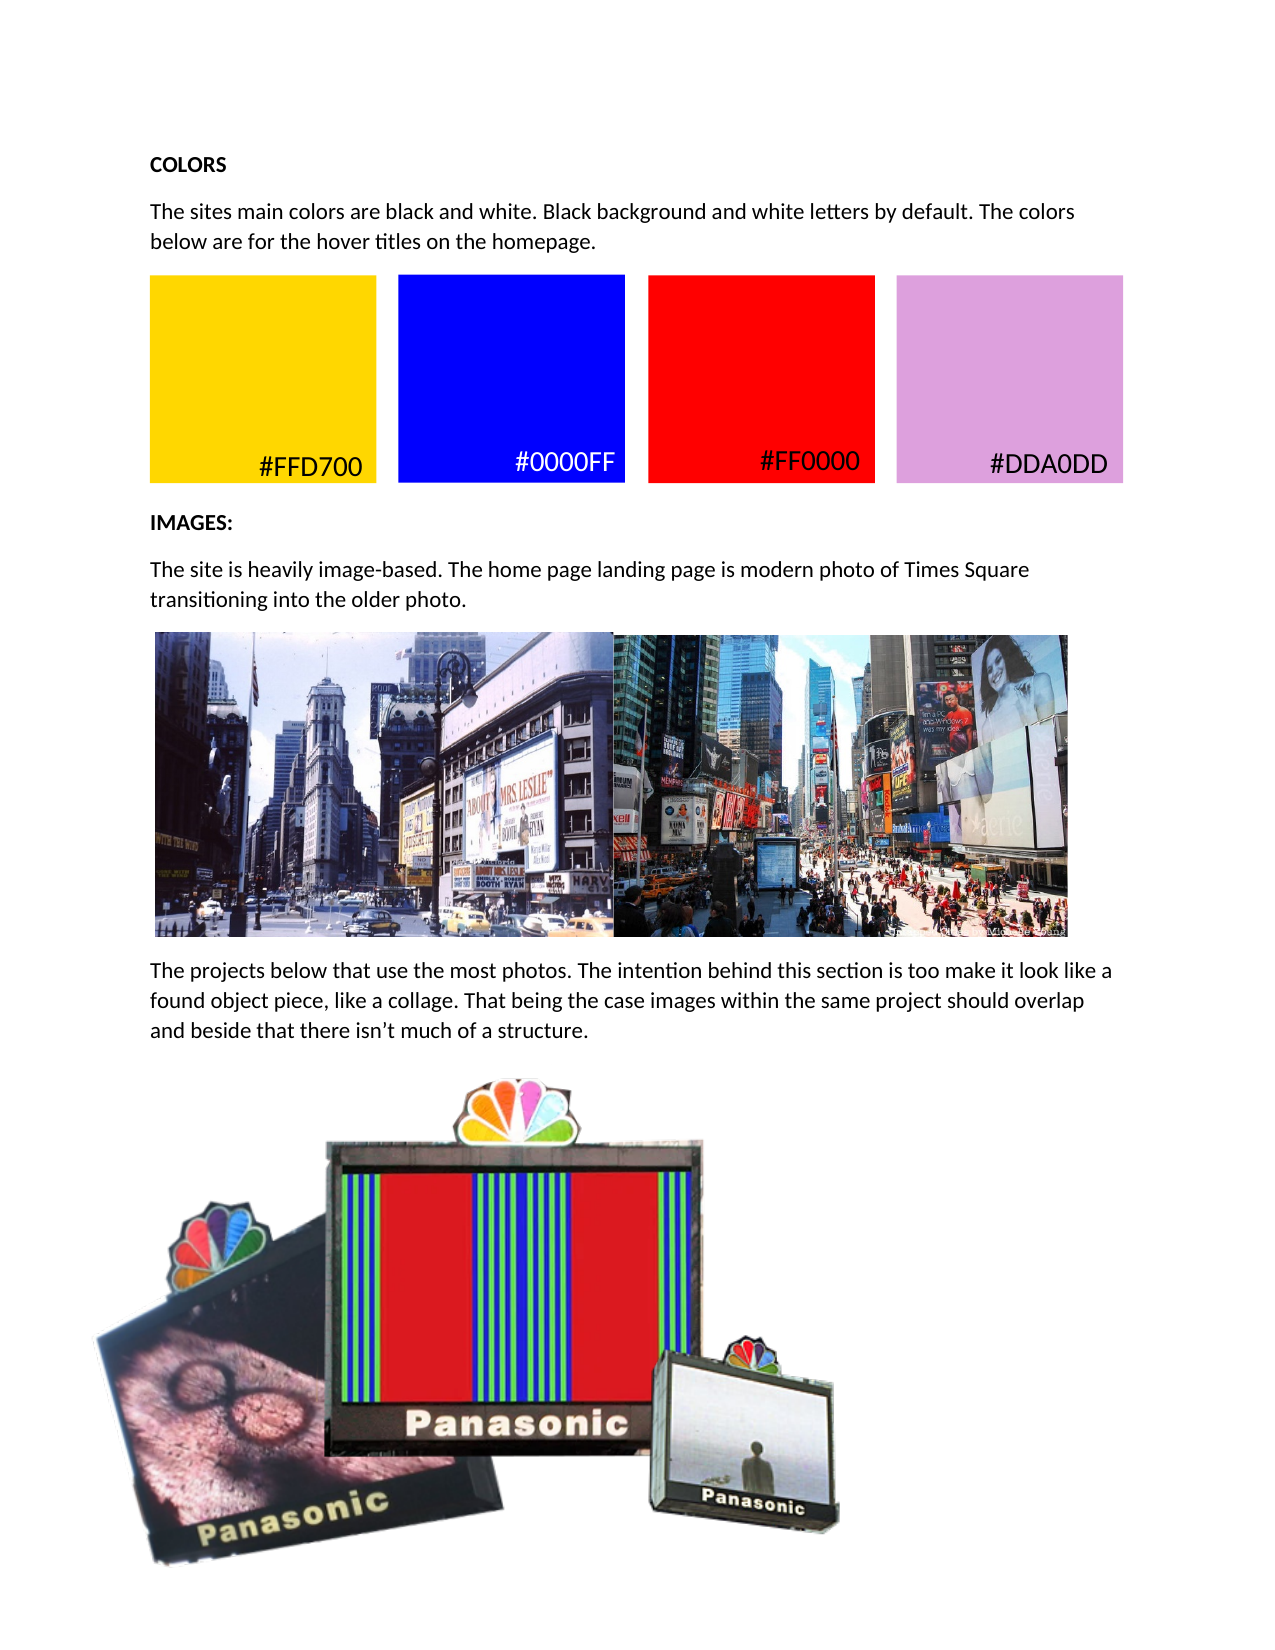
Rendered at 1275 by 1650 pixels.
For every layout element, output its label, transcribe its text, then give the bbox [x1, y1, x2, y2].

text IMAGES: [150, 508, 1125, 536]
picture [155, 632, 1068, 937]
text NEON LED Light is used for the Times Capsule title and project titles.COLORS [150, 150, 1125, 178]
text The sites main colors are black and white. Black background and white letters by default. The colors below are for the hover titles on the homepage. [150, 197, 1125, 255]
text The projects below that use the most photos. The intention behind this section is too make it look like a found object piece, like a collage. That being the case images within the same project should overlap and beside that there isn’t much of a structure. [150, 956, 1125, 1044]
picture [67, 1064, 847, 1586]
text The site is heavily image-based. The home page landing page is modern photo of Times Square transitioning into the older photo. [150, 555, 1125, 613]
